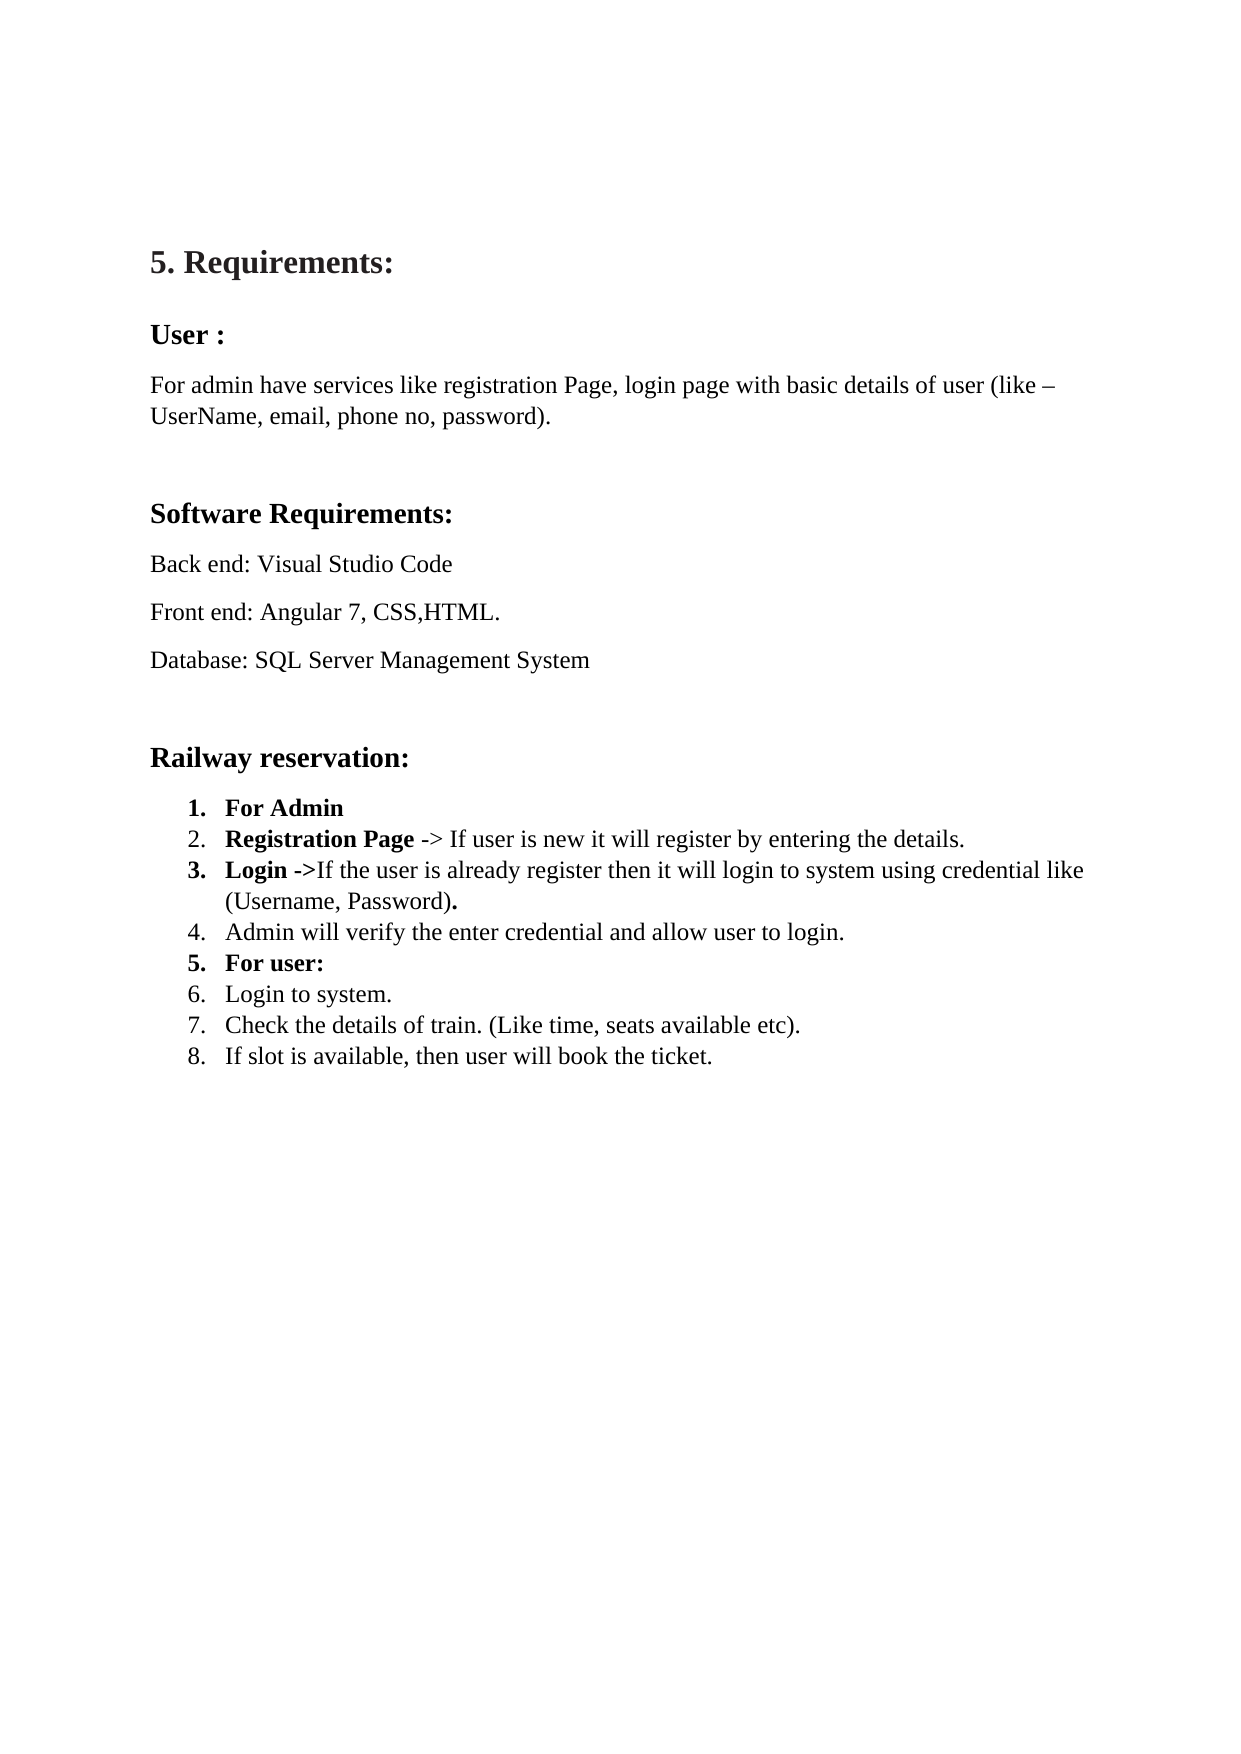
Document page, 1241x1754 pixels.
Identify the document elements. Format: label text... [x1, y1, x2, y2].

text Front end: Angular 7, CSS,HTML. [150, 597, 1090, 626]
text Software Requirements: [150, 497, 1090, 530]
text For admin have services like registration Page, login page with basic details of user (like – UserName, email, phone no, password). [150, 370, 1090, 430]
text 5. Requirements: [150, 244, 1002, 281]
list Login to system. [187, 979, 1090, 1008]
list Login ->If the user is already register then it will login to system using credential like (Username, Password). [187, 855, 1090, 915]
text Back end: Visual Studio Code [150, 549, 1090, 578]
list Registration Page -> If user is new it will register by entering the details. [187, 824, 1090, 853]
list Check the details of train. (Like time, seats available etc). [187, 1010, 1090, 1039]
list Admin will verify the enter credential and allow user to login. [187, 917, 1090, 946]
text Railway reservation: [150, 740, 1090, 774]
text Database: SQL Server Management System [150, 645, 1090, 673]
text User : [150, 317, 1090, 351]
list If slot is available, then user will book the ticket. [187, 1041, 1090, 1070]
list For user: [187, 948, 1090, 977]
list For Admin [187, 793, 1090, 822]
